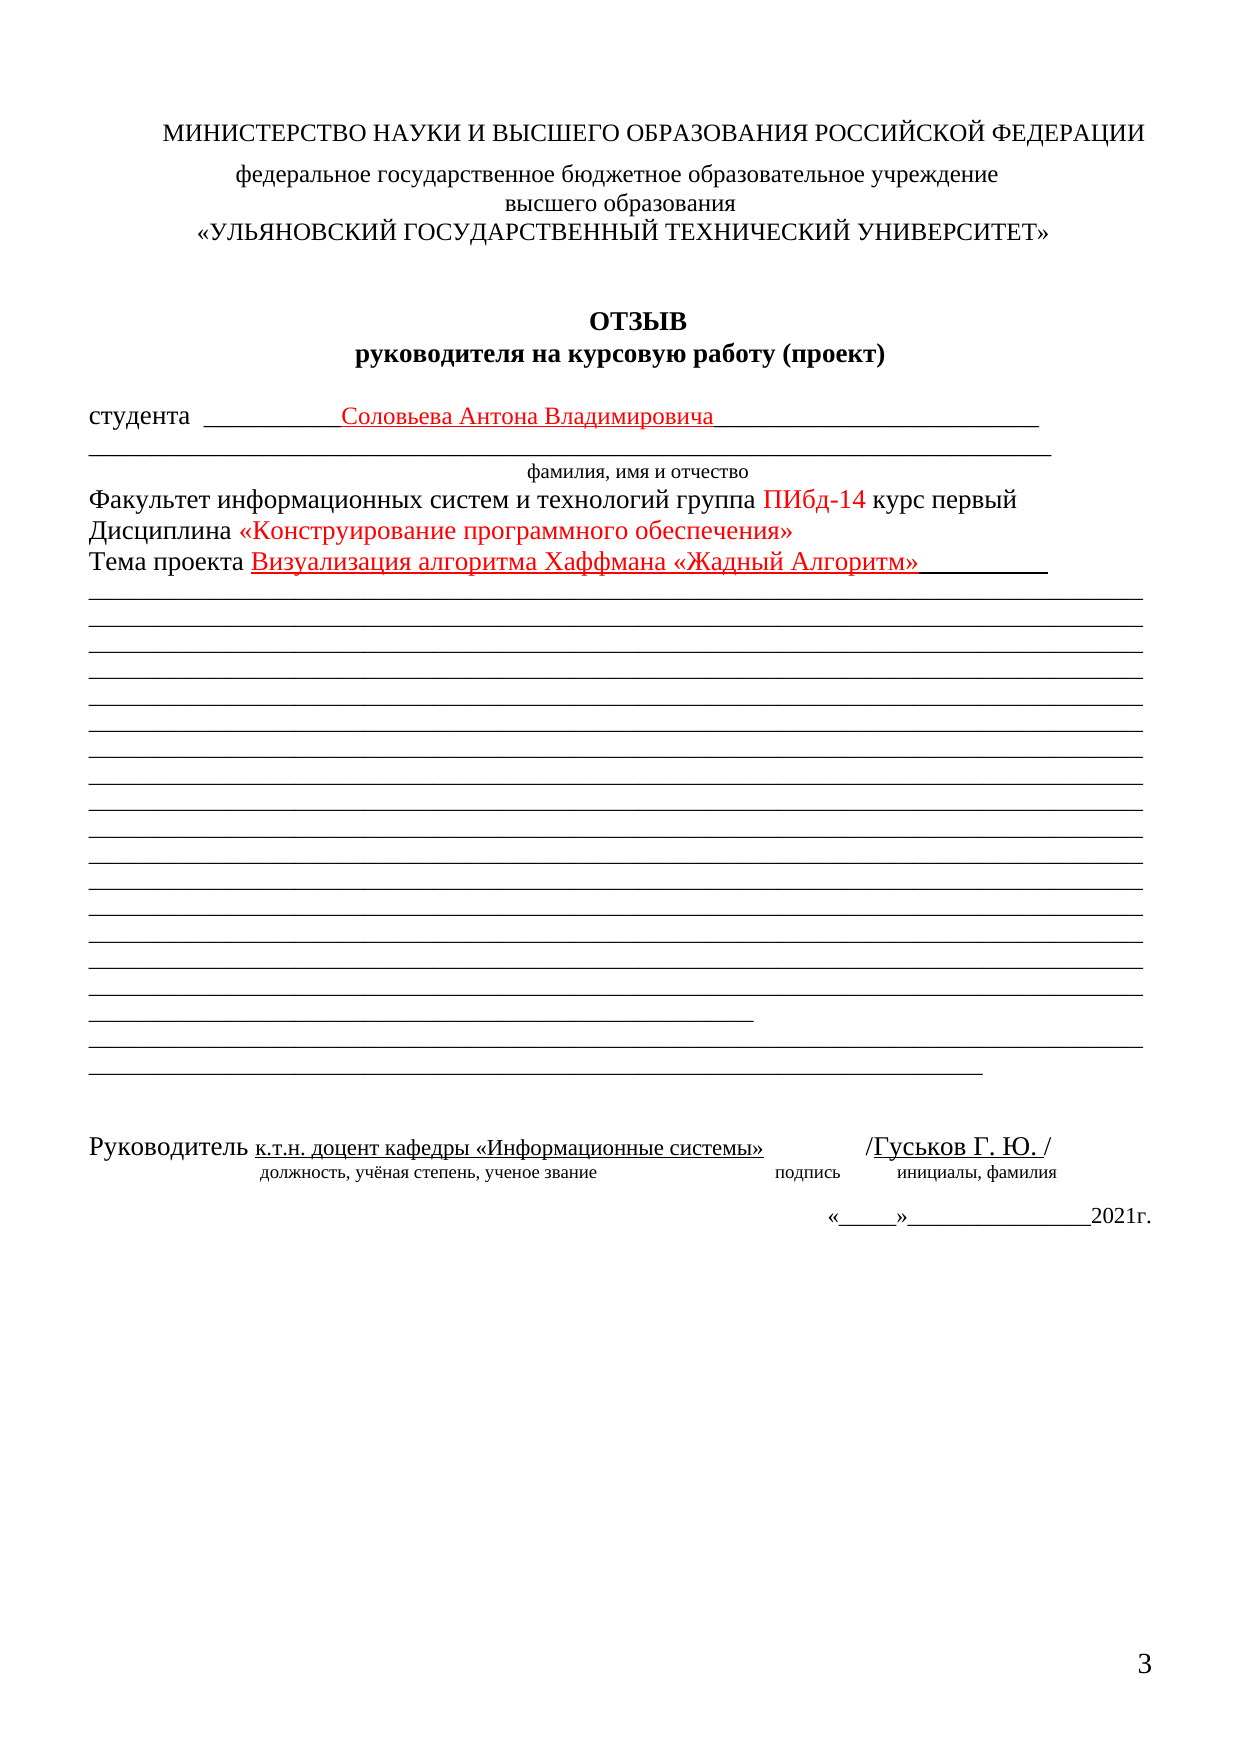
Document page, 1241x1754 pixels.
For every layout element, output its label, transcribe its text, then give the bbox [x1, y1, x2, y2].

text _____________________________________________________________________________ [89, 430, 1152, 459]
text __________________________________________________________________________________________________________________________________________________________________________________________________________________________________________________________________________________________________________________________________________________________________________________________________________________________________________________________________________________________________________________________________________________________________________________________________________________________________________________________________________________________________________________________________________________________________________________________________________________________________________________________________________________________________________________________________________________________________________________________________________________________________________________________________________________________________________________________________________________________________________________________________________________________________________________________________________________________________________________________________________________________________________________________________________________________________________________________________________________________________________________________________________________________________________________________ [89, 576, 1152, 1024]
text Факультет информационных систем и технологий группа ПИбд-14 курс первый [89, 483, 1152, 514]
text «_____»________________2021г. [89, 1202, 1152, 1228]
text должность, учёная степень, ученое звание подпись инициалы, фамилия [89, 1161, 1152, 1182]
text Руководитель к.т.н. доцент кафедры «Информационные системы» /Гуськов Г. Ю. / [89, 1130, 1152, 1161]
text фамилия, имя и отчество [89, 459, 1152, 483]
text Тема проекта Визуализация алгоритма Хаффмана «Жадный Алгоритм» [89, 545, 1152, 576]
text МИНИСТЕРСТВО НАУКИ И ВЫСШЕГО ОБРАЗОВАНИЯ РОССИЙСКОЙ ФЕДЕРАЦИИ [89, 118, 1152, 147]
text «УЛЬЯНОВСКИЙ ГОСУДАРСТВЕННЫЙ ТЕХНИЧЕСКИЙ УНИВЕРСИТЕТ» [89, 217, 1152, 246]
text федеральное государственное бюджетное образовательное учреждение высшего образования [89, 159, 1152, 217]
text ОТЗЫВ руководителя на курсовую работу (проект) [89, 306, 1152, 368]
text Дисциплина «Конструирование программного обеспечения» [89, 514, 1152, 545]
text __________________________________________________________________________________________________________________________________________________________________________ [89, 1024, 1152, 1077]
text студента ___________Соловьева Антона Владимировича__________________________ [89, 399, 1152, 430]
